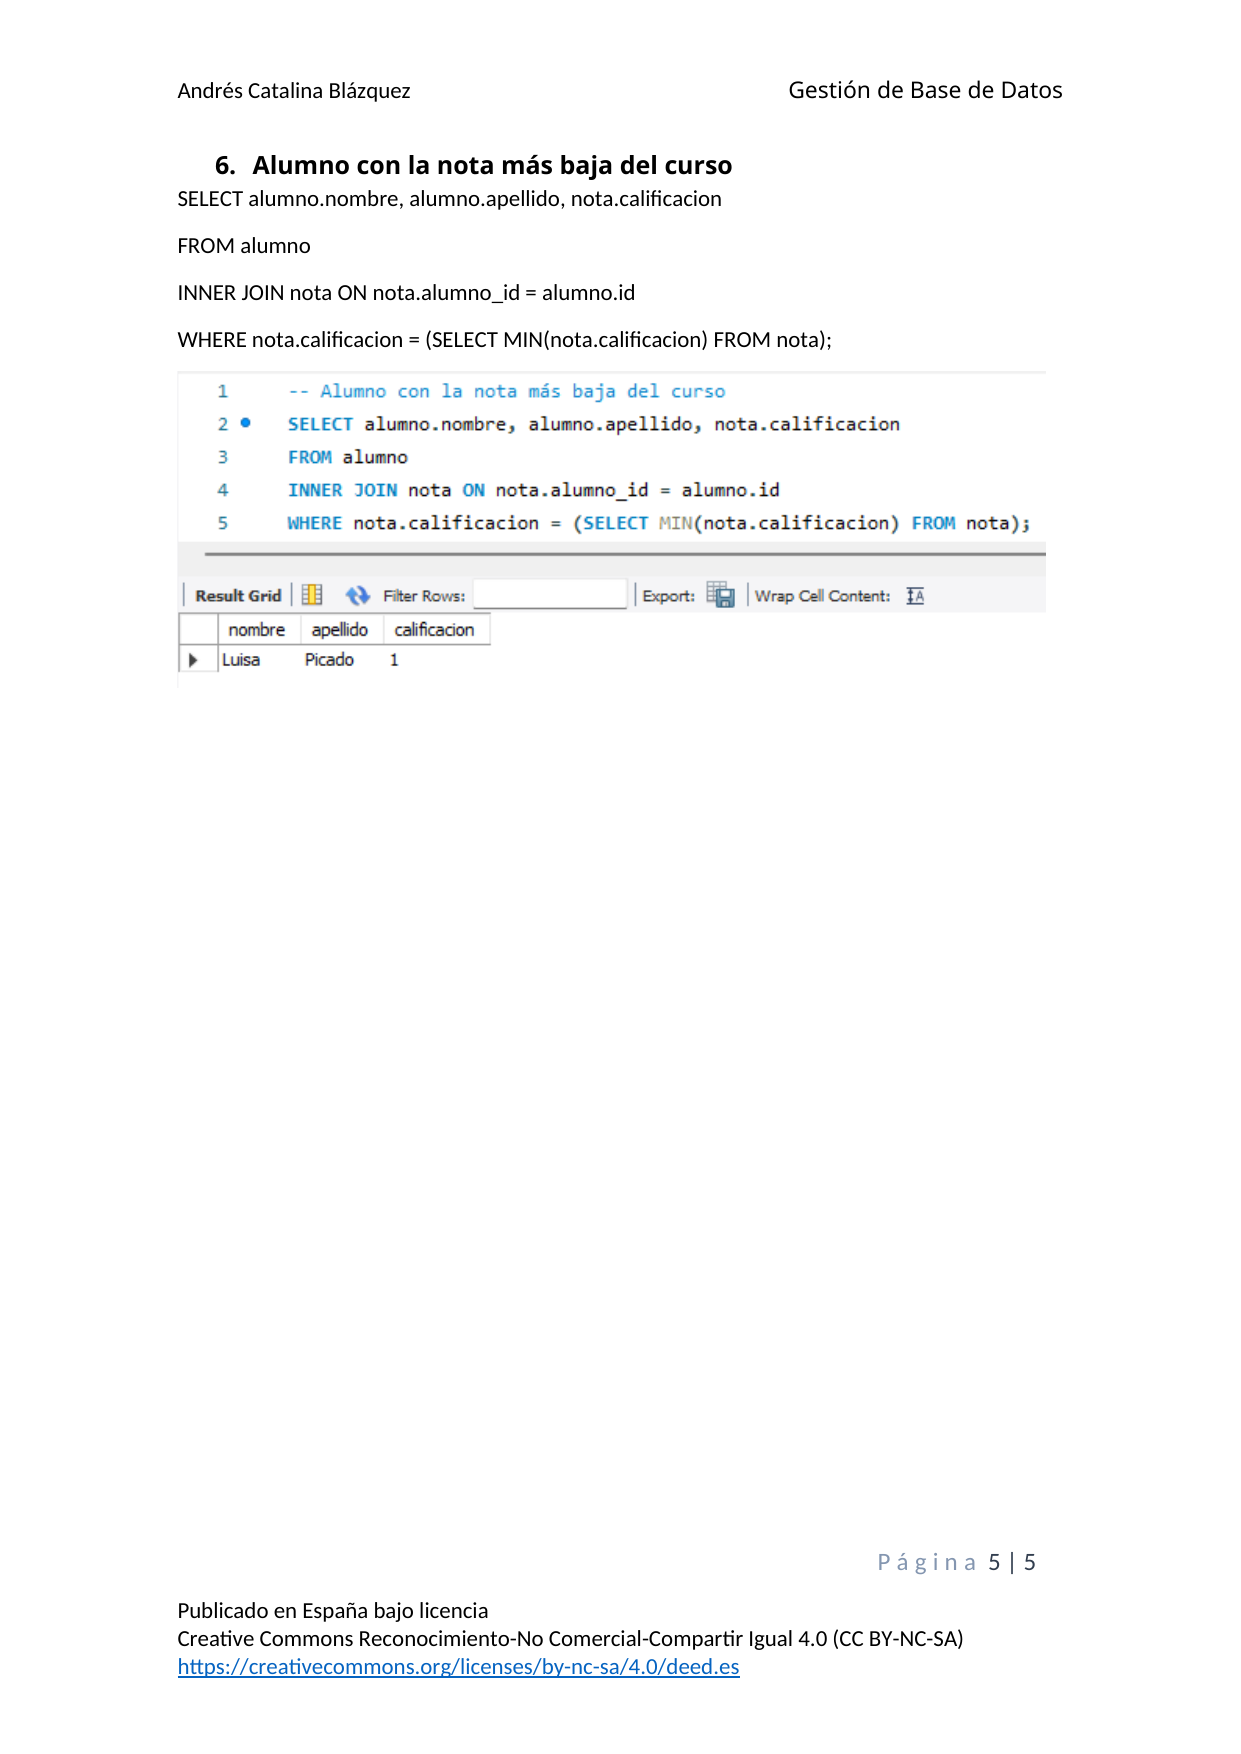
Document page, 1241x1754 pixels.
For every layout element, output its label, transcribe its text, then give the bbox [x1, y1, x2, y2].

text SELECT alumno.nombre, alumno.apellido, nota.calificacion [177, 184, 1063, 212]
text INNER JOIN nota ON nota.alumno_id = alumno.id [177, 278, 1063, 306]
text FROM alumno [177, 231, 1063, 259]
text WHERE nota.calificacion = (SELECT MIN(nota.calificacion) FROM nota); [177, 325, 1063, 353]
subtitle Alumno con la nota más baja del curso [215, 148, 1063, 182]
picture [177, 371, 1046, 688]
